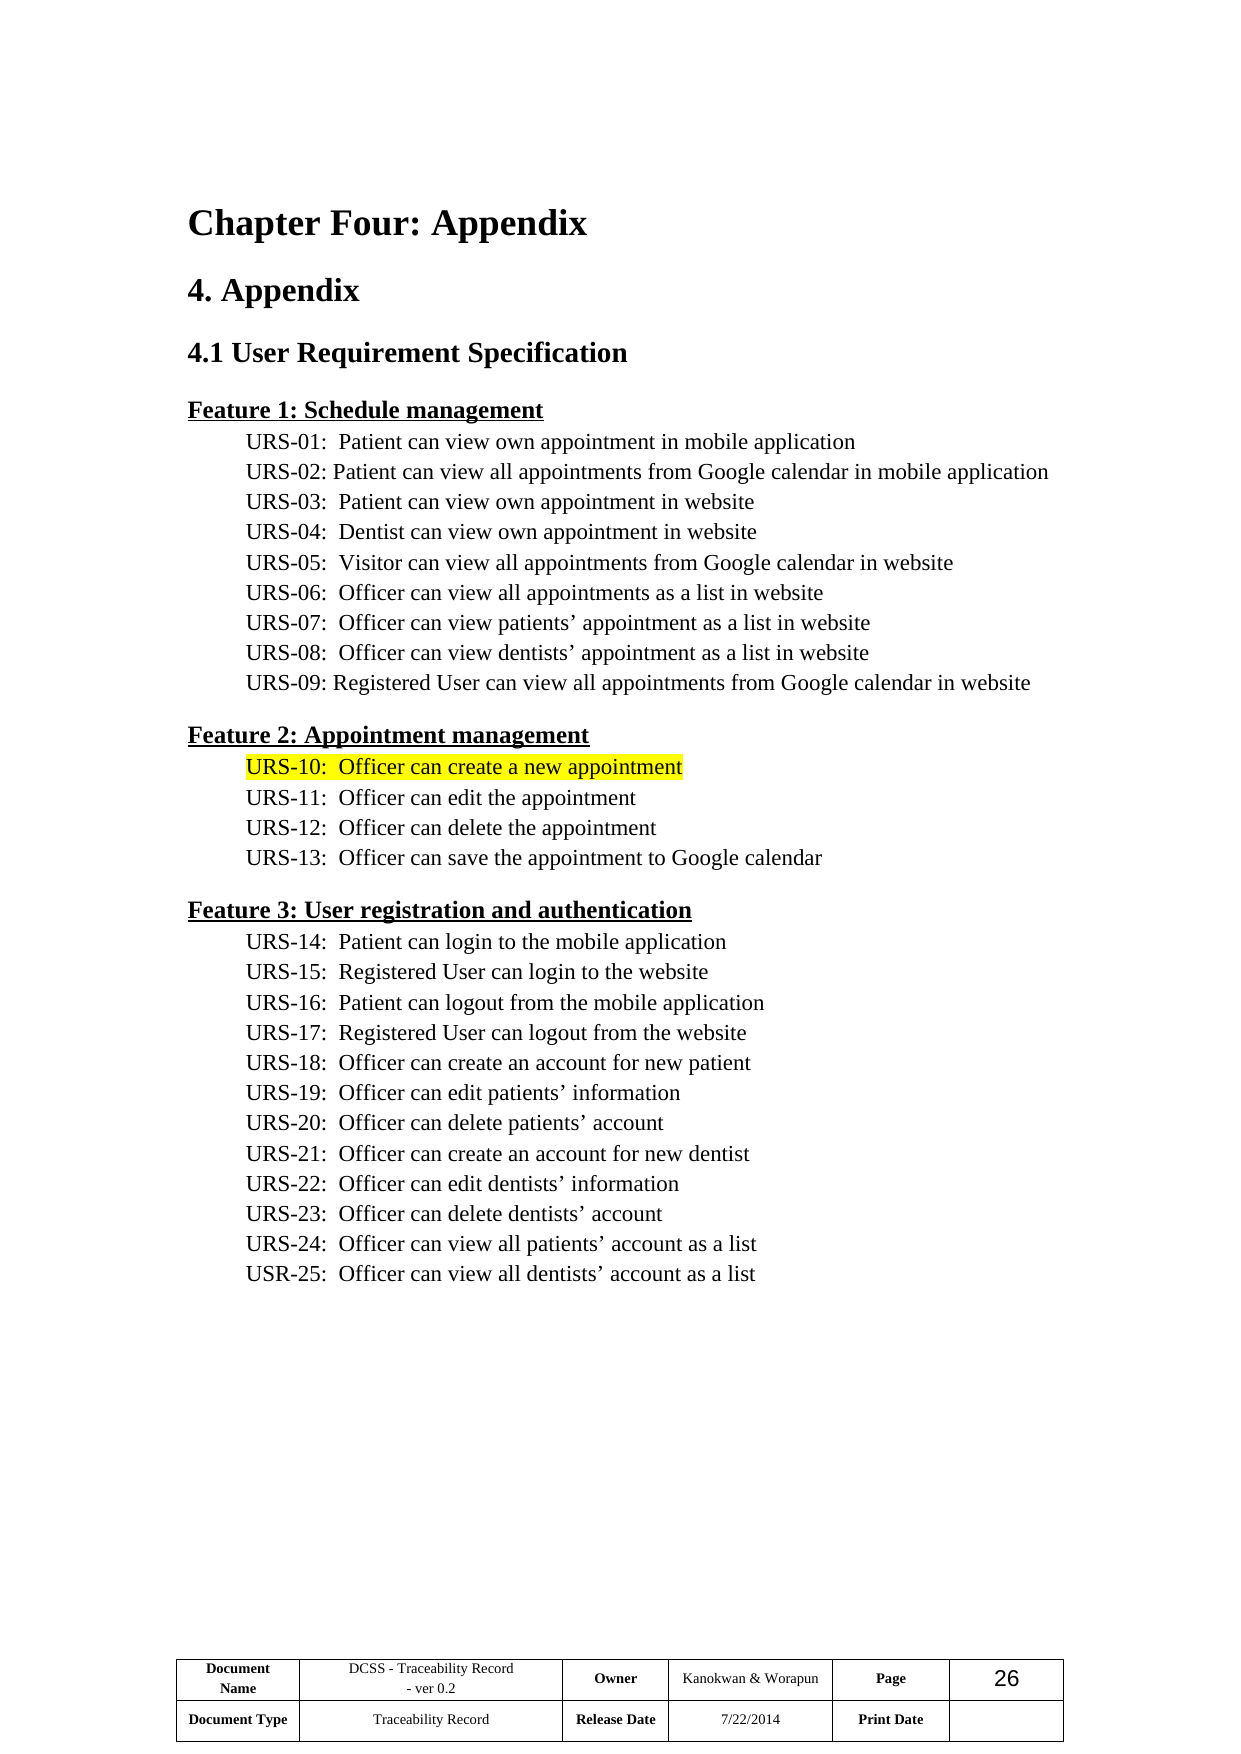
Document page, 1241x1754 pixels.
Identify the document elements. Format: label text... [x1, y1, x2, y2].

text URS-19: Officer can edit patients’ information [187, 1079, 1053, 1106]
text URS-11: Officer can edit the appointment [187, 784, 1053, 810]
text URS-20: Officer can delete patients’ account [187, 1109, 1053, 1136]
list URS-07: Officer can view patients’ appointment as a list in website [225, 609, 1053, 635]
text URS-15: Registered User can login to the website [187, 958, 1053, 985]
list URS-03: Patient can view own appointment in website [225, 488, 1053, 514]
text URS-22: Officer can edit dentists’ information [187, 1170, 1053, 1196]
list URS-05: Visitor can view all appointments from Google calendar in website [225, 548, 1053, 575]
text USR-25: Officer can view all dentists’ account as a list [187, 1260, 1053, 1287]
text URS-16: Patient can logout from the mobile application [187, 988, 1053, 1015]
text URS-13: Officer can save the appointment to Google calendar [187, 844, 1053, 870]
subtitle Chapter Four: Appendix [187, 200, 1053, 243]
text URS-12: Officer can delete the appointment [187, 814, 1053, 840]
list URS-02: Patient can view all appointments from Google calendar in mobile application [225, 458, 1053, 484]
list URS-09: Registered User can view all appointments from Google calendar in website [225, 669, 1053, 696]
subtitle Feature 3: User registration and authentication [187, 895, 1053, 924]
text URS-17: Registered User can logout from the website [187, 1019, 1053, 1045]
text URS-24: Officer can view all patients’ account as a list [187, 1230, 1053, 1257]
text URS-21: Officer can create an account for new dentist [187, 1139, 1053, 1166]
subtitle Feature 2: Appointment management [187, 720, 1053, 749]
subtitle 4.1 User Requirement Specification [187, 335, 1053, 369]
subtitle Feature 1: Schedule management [187, 395, 1053, 423]
list URS-06: Officer can view all appointments as a list in website [225, 579, 1053, 605]
list URS-01: Patient can view own appointment in mobile application [225, 428, 1053, 454]
text URS-14: Patient can login to the mobile application [187, 928, 1053, 954]
text URS-18: Officer can create an account for new patient [187, 1049, 1053, 1075]
text URS-23: Officer can delete dentists’ account [187, 1200, 1053, 1226]
text URS-10: Officer can create a new appointment [187, 753, 1053, 780]
list URS-04: Dentist can view own appointment in website [225, 518, 1053, 545]
list URS-08: Officer can view dentists’ appointment as a list in website [225, 639, 1053, 666]
subtitle 4. Appendix [187, 270, 1053, 309]
